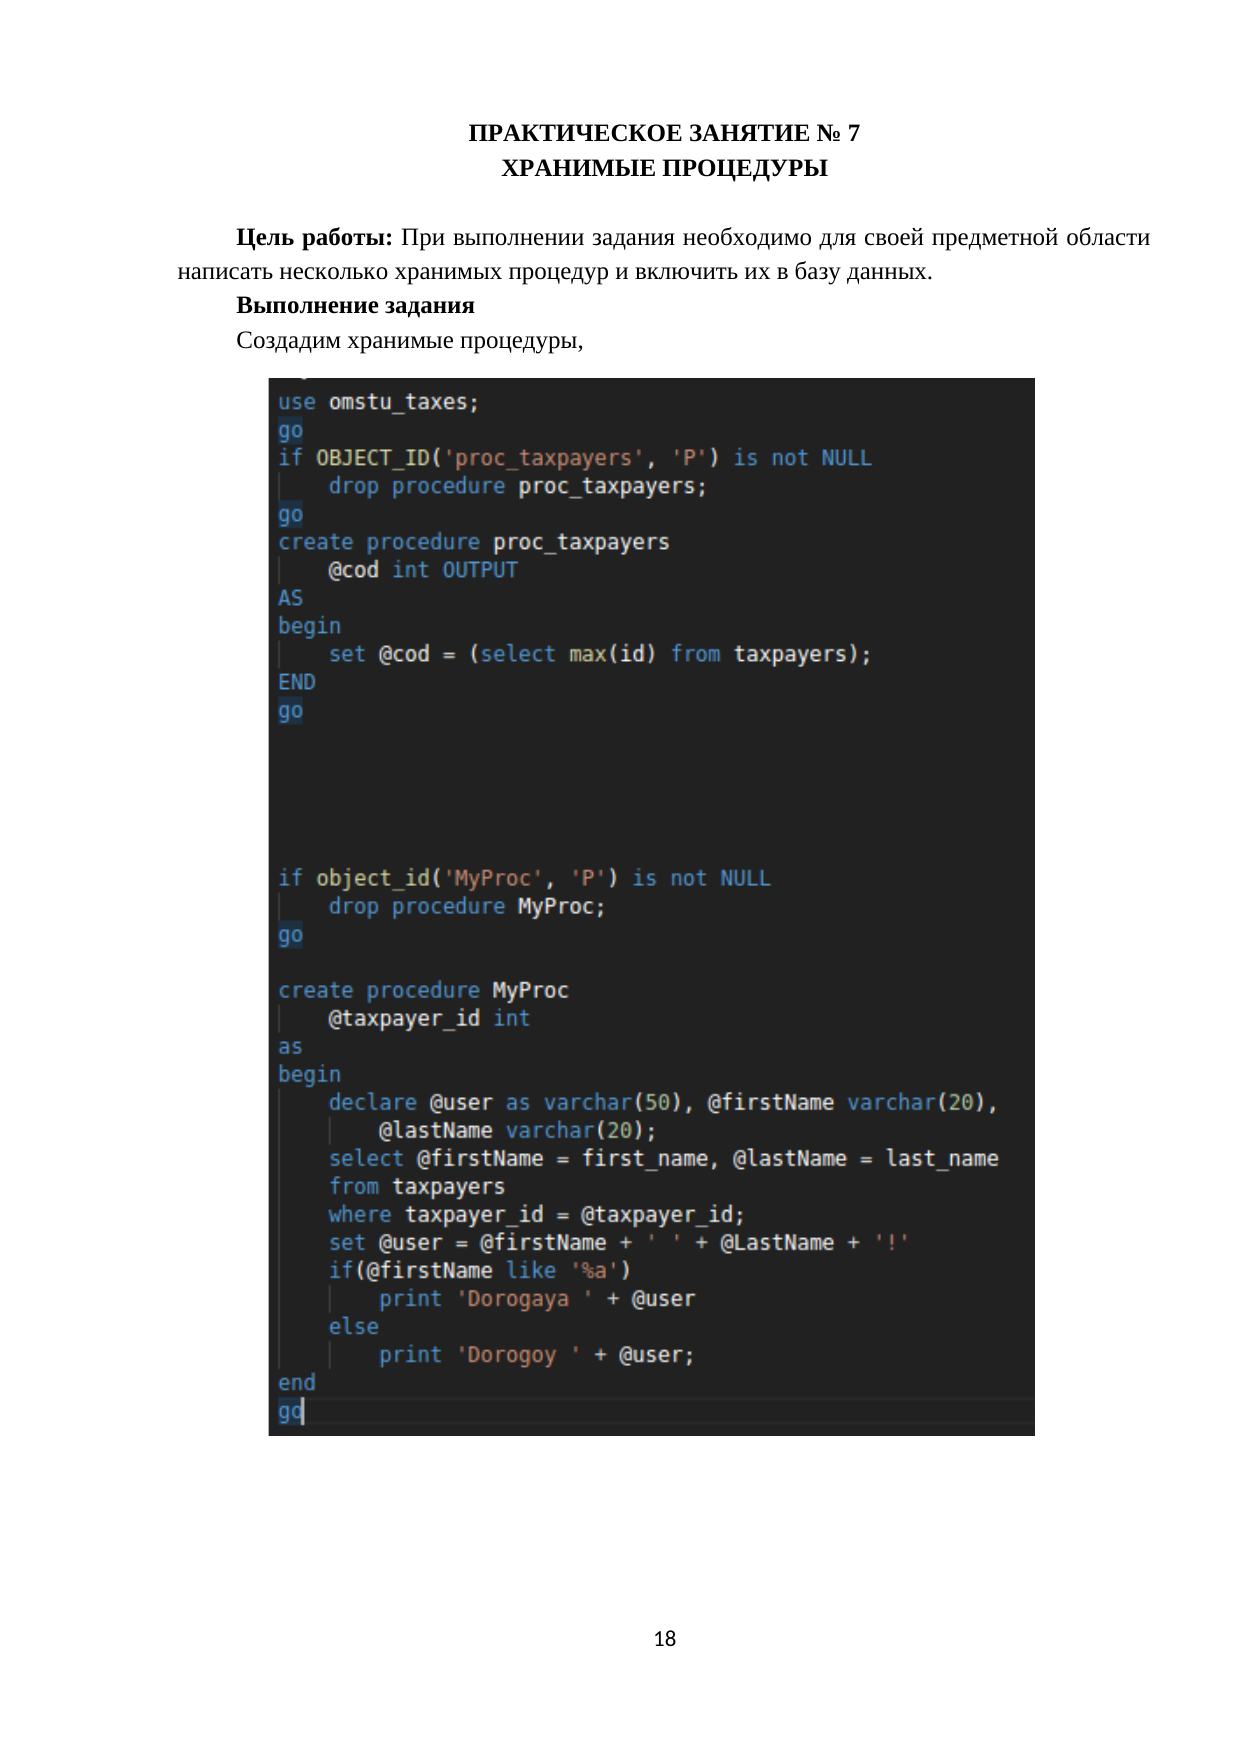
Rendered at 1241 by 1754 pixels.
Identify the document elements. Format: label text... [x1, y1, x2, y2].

text Цель работы: При выполнении задания необходимо для своей предметной области написать несколько хранимых процедур и включить их в базу данных. [177, 222, 1152, 285]
text ПРАКТИЧЕСКОЕ ЗАНЯТИЕ № 7 [177, 118, 1152, 147]
text ХРАНИМЫЕ ПРОЦЕДУРЫ [177, 153, 1152, 181]
text Выполнение задания [177, 291, 1152, 319]
text Создадим хранимые процедуры, [177, 325, 1152, 354]
picture [268, 378, 1035, 1436]
